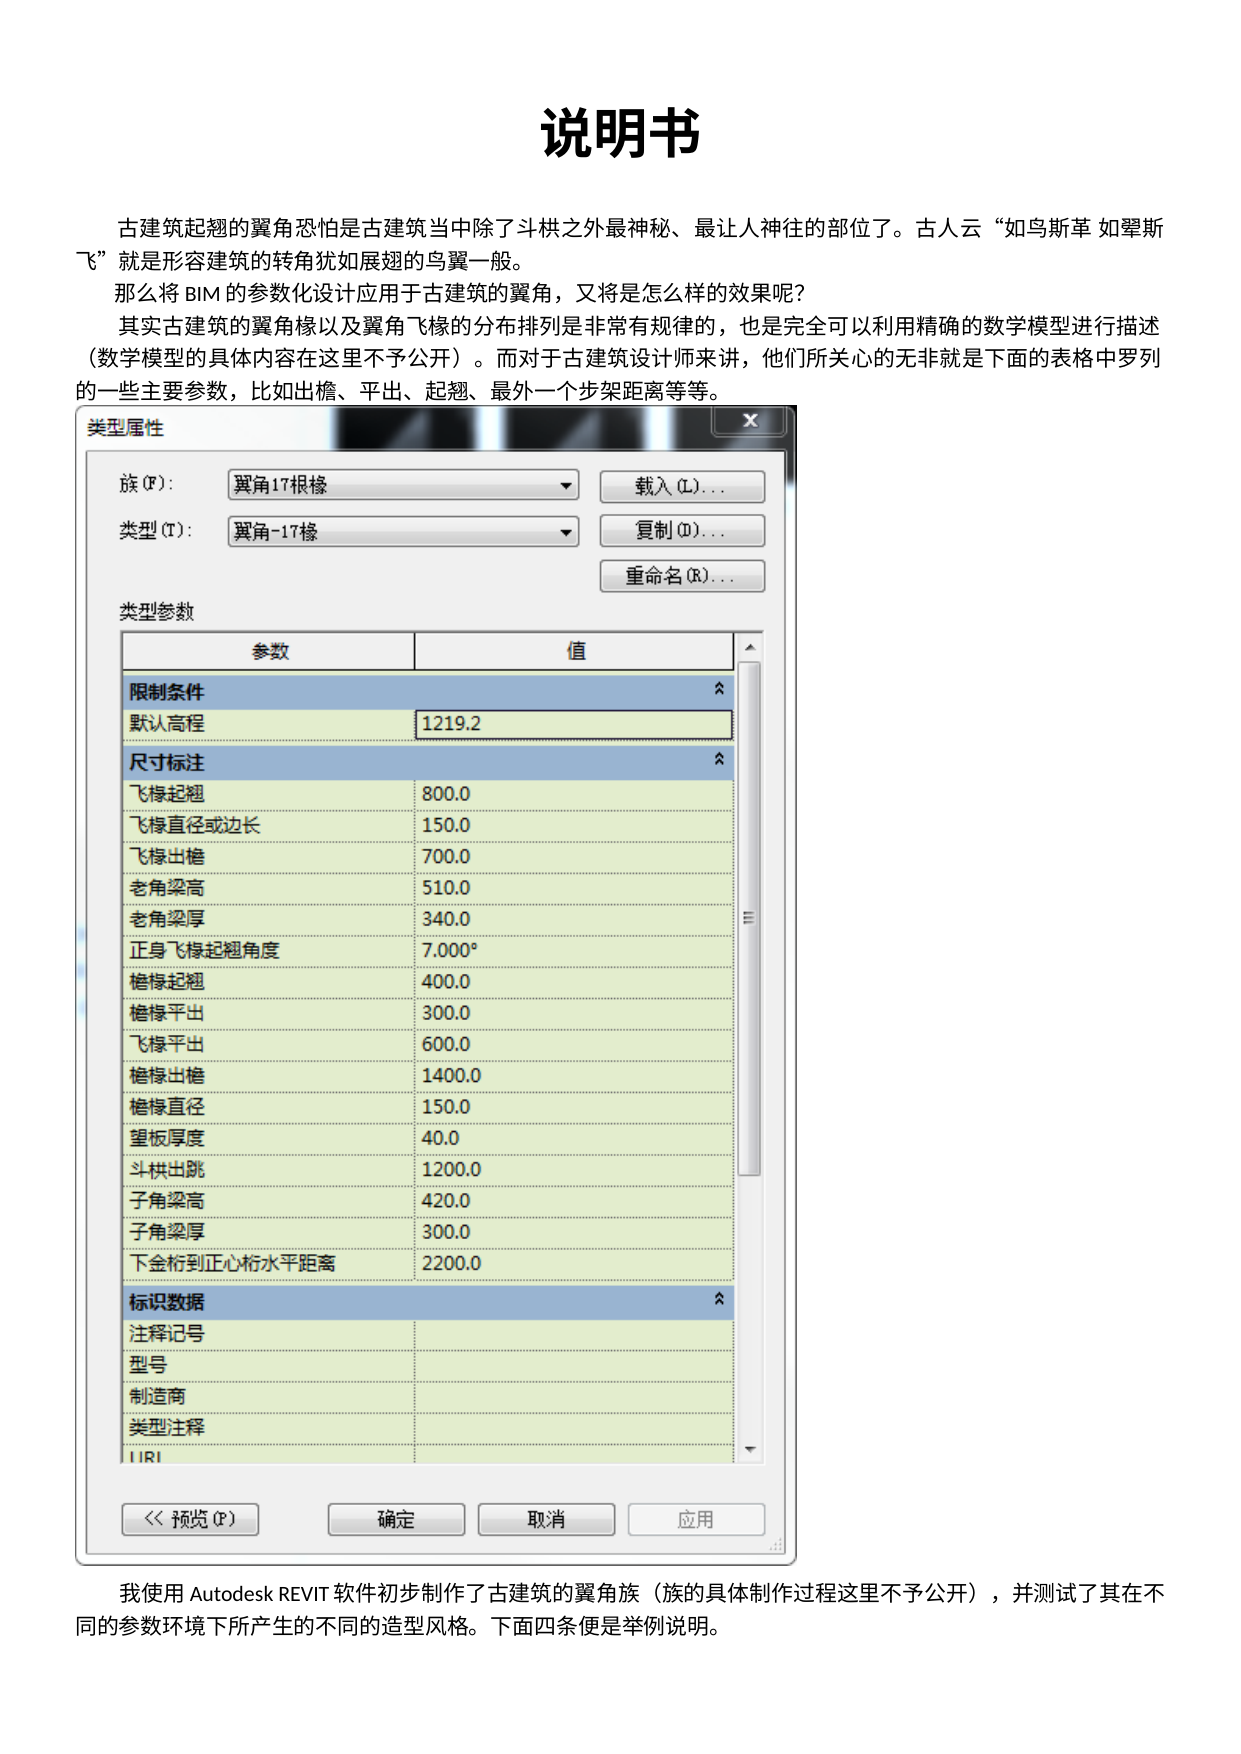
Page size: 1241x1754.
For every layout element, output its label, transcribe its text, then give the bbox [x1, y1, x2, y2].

picture [75, 405, 797, 1566]
text 我使用Autodesk REVIT软件初步制作了古建筑的翼角族（族的具体制作过程这里不予公开），并测试了其在不同的参数环境下所产生的不同的造型风格。下面四条便是举例说明。 [75, 1576, 1165, 1641]
text 古建筑起翘的翼角恐怕是古建筑当中除了斗栱之外最神秘、最让人神往的部位了。古人云“如鸟斯革 如翚斯飞”就是形容建筑的转角犹如展翅的鸟翼一般。 [75, 211, 1165, 276]
text 其实古建筑的翼角椽以及翼角飞椽的分布排列是非常有规律的，也是完全可以利用精确的数学模型进行描述（数学模型的具体内容在这里不予公开）。而对于古建筑设计师来讲，他们所关心的无非就是下面的表格中罗列的一些主要参数，比如出檐、平出、起翘、最外一个步架距离等等。 [75, 308, 1165, 406]
text 那么将BIM的参数化设计应用于古建筑的翼角，又将是怎么样的效果呢？ [75, 276, 1165, 308]
text 说明书 [75, 81, 1165, 178]
